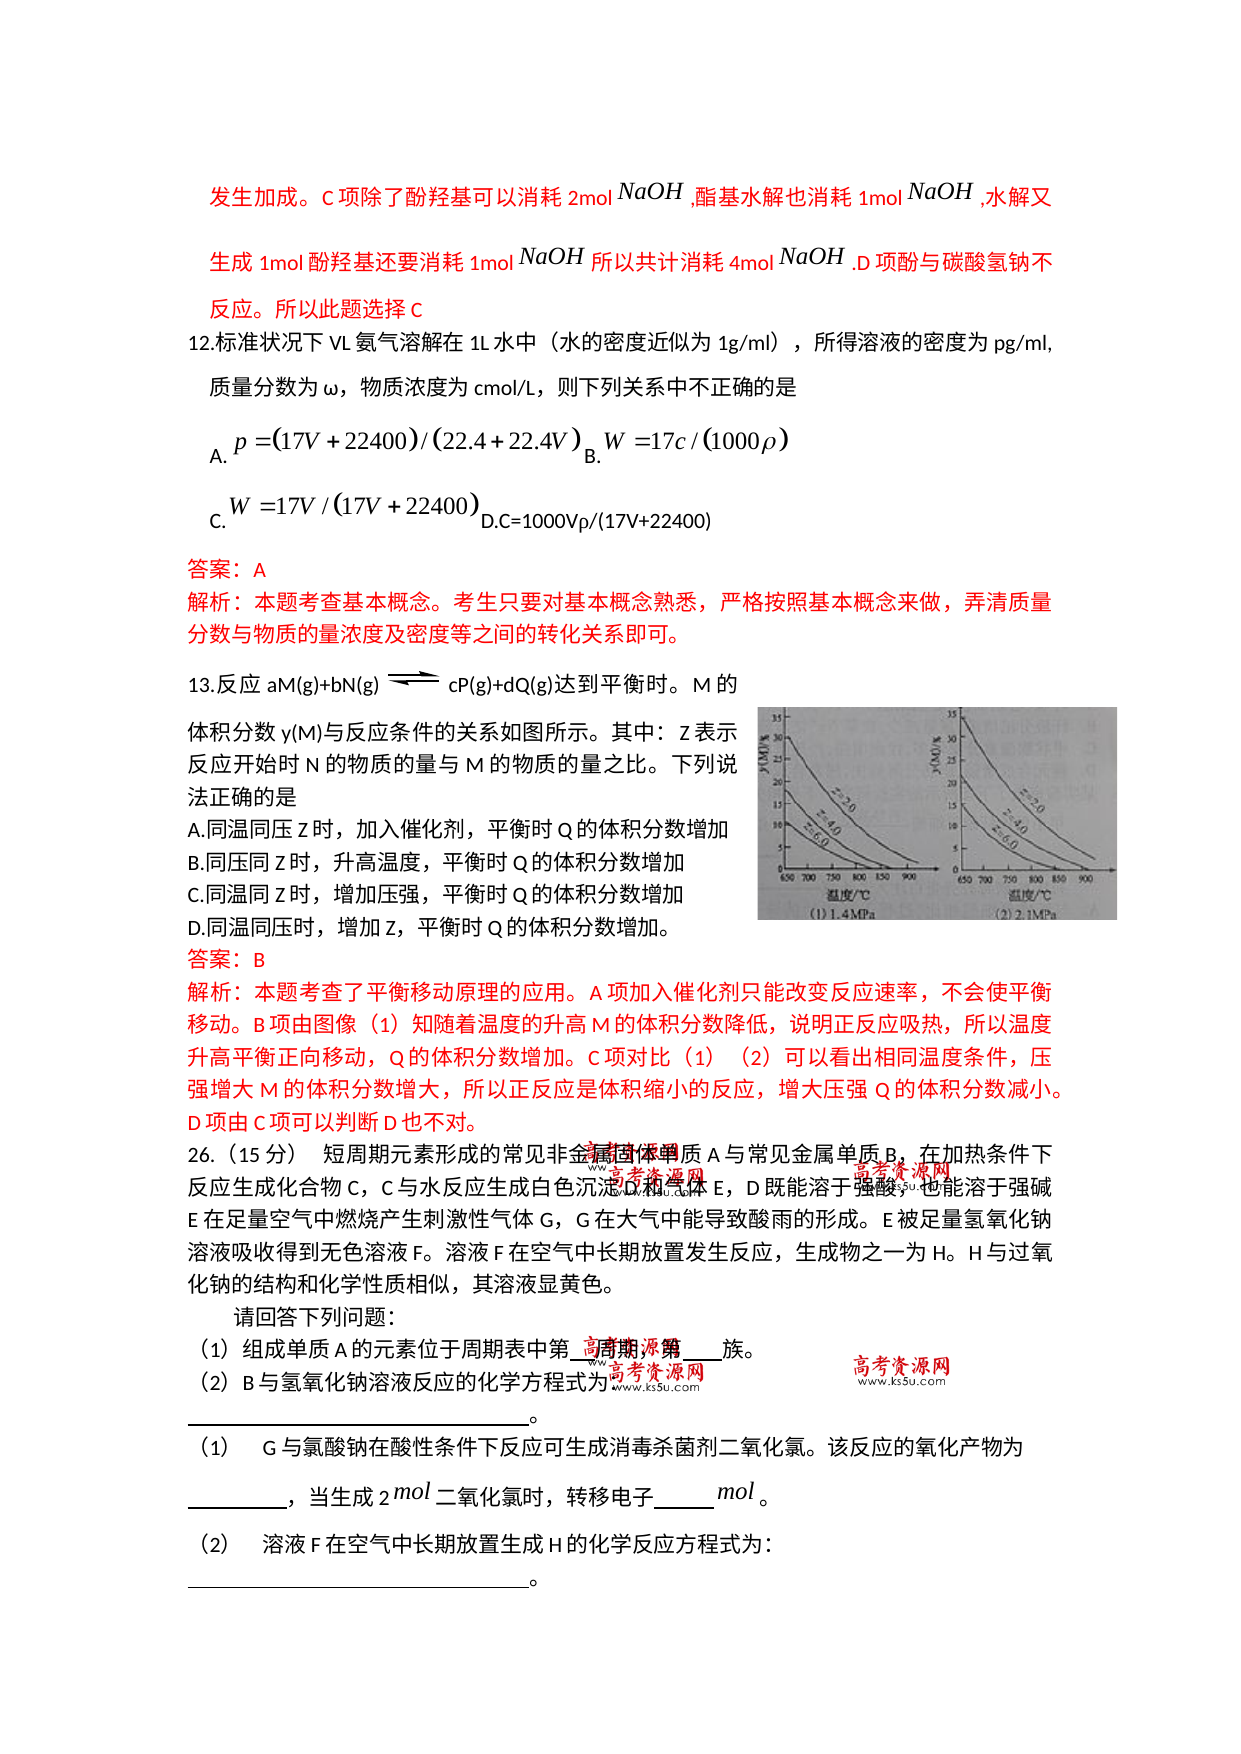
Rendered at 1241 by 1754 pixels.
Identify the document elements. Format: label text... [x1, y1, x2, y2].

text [187, 162, 1053, 324]
text C.同温同Z时，增加压强，平衡时Q的体积分数增加 [187, 877, 757, 909]
list 溶液F在空气中长期放置生成H的化学反应方程式为： [187, 1527, 1053, 1559]
picture [757, 707, 1118, 920]
list G与氯酸钠在酸性条件下反应可生成消毒杀菌剂二氧化氯。该反应的氧化产物为 [187, 1429, 1053, 1462]
text 26.（15分）w_ww.k#s5_u.c短周期元素形成的常见非金属固体单质A与常见金属单质B，在加热条件下反应生成化合物C，C与水反应生成白色沉淀D和气体E，D既能溶于强酸，也能溶于强碱。E在足量空气中燃烧产生刺激性气体G，G在大气中能导致酸雨的形成。E被足量氢氧化钠溶液吸收得到无色溶液F。溶液F在空气中长期放置发生反应，生成物之一为H。H与过氧化钠的结构和化学性质相似，其溶液显黄色。 [187, 1137, 1053, 1299]
text 请回答下列问题： [187, 1299, 1053, 1332]
text 12.标准状况下VL氨气溶解在1L水中（水的密度近似为1g/ml），所得溶液的密度为pg/ml,质量分数为ω，物质浓度为cmol/L，则下列关系中不正确的是 [187, 324, 1053, 422]
text C.D.C=1000Vρ/(17V+22400) [187, 487, 1053, 552]
text D.同温同压时，增加Z，平衡时Q的体积分数增加。 [187, 909, 1053, 942]
text 解析：本题考查了平衡移动原理的应用。A项加入催化剂只能改变反应速率，不会使平衡移动。B项由图像（1）知随着温度的升高M的体积分数降低，说明正反应吸热，所以温度升高平衡正向移动，Q的体积分数增加。C项对比（1）（2）可以看出相同温度条件，压强增大M的体积分数增大，所以正反应是体积缩小的反应，增大压强Q的体积分数减小。D项由C项可以判断D也不对。 [187, 974, 1053, 1137]
text A.B. [187, 422, 1053, 487]
text 答案：B [187, 942, 1053, 974]
text A.同温同压Z时，加入催化剂，平衡时Q的体积分数增加 [187, 812, 757, 844]
text 解析：本题考查基本概念。考生只要对基本概念熟悉，严格按照基本概念来做，弄清质量分数与物质的量浓度及密度等之间的转化关系即可。ww_w.k*s*5*u.co_m [187, 584, 1053, 649]
text （1）组成单质A的元素位于周期表中第 周期，第 族。w_ww.k#s5_u.co*m [187, 1332, 1053, 1364]
text ，当生成2二氧化氯时，转移电子 。 [187, 1462, 1053, 1527]
text 。 [187, 1397, 1053, 1429]
text 13.反应aM(g)+bN(g)cP(g)+dQ(g)达到平衡时。M的体积分数y(M)与反应条件的关系如图所示。其中：Z表示反应开始时N的物质的量与M的物质的量之比。下列说法正确的是 [187, 649, 1053, 812]
text 。 [187, 1559, 1053, 1592]
text B.同压同Z时，升高温度，平衡时Q的体积分数增加 [187, 844, 757, 877]
text 答案：A [187, 552, 1053, 584]
text （2）B与氢氧化钠溶液反应的化学方程式为： [187, 1364, 1053, 1397]
